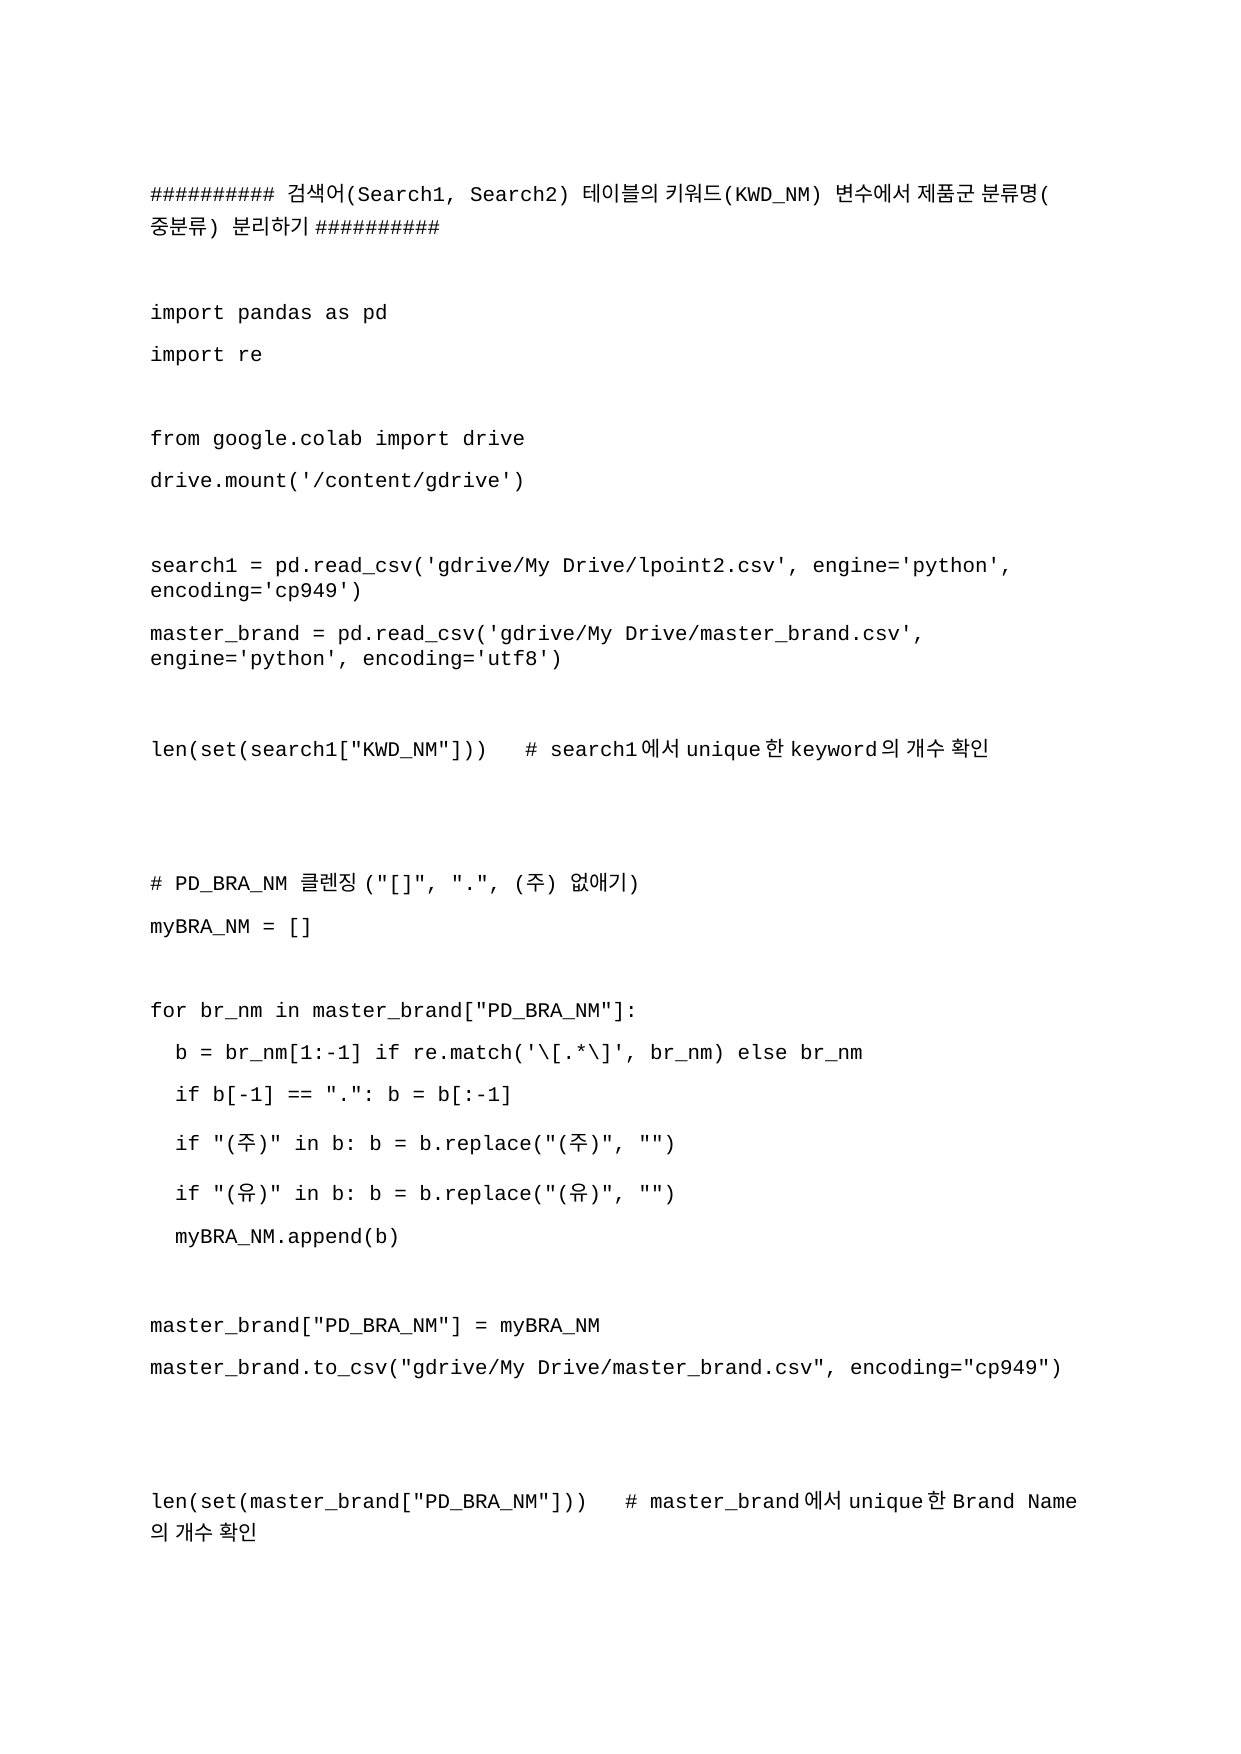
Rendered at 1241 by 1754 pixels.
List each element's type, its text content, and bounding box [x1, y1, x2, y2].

text b = br_nm[1:-1] if re.match('\[.*\]', br_nm) else br_nm [150, 1042, 1090, 1066]
text import pandas as pd [150, 302, 1090, 325]
text search1 = pd.read_csv('gdrive/My Drive/lpoint2.csv', engine='python', encoding='cp949') [150, 555, 1090, 604]
text ########## 검색어(Search1, Search2) 테이블의 키워드(KWD_NM) 변수에서 제품군 분류명(중분류) 분리하기 ########## [150, 177, 1090, 240]
text for br_nm in master_brand["PD_BRA_NM"]: [150, 1000, 1090, 1024]
text import re [150, 344, 1090, 367]
text master_brand.to_csv("gdrive/My Drive/master_brand.csv", encoding="cp949") [150, 1357, 1090, 1381]
text myBRA_NM = [] [150, 916, 1090, 939]
text myBRA_NM.append(b) [150, 1226, 1090, 1249]
text if b[-1] == ".": b = b[:-1] [150, 1084, 1090, 1108]
text if "(주)" in b: b = b.replace("(주)", "") [150, 1127, 1090, 1157]
text master_brand["PD_BRA_NM"] = myBRA_NM [150, 1315, 1090, 1339]
text master_brand = pd.read_csv('gdrive/My Drive/master_brand.csv', engine='python', encoding='utf8') [150, 622, 1090, 672]
text len(set(search1["KWD_NM"])) # search1에서 unique한 keyword의 개수 확인 [150, 732, 1090, 763]
text drive.mount('/content/gdrive') [150, 470, 1090, 494]
text # PD_BRA_NM 클렌징 ("[]", ".", (주) 없애기) [150, 866, 1090, 897]
text from google.colab import drive [150, 428, 1090, 452]
text len(set(master_brand["PD_BRA_NM"])) # master_brand에서 unique한 Brand Name의 개수 확인 [150, 1484, 1090, 1547]
text if "(유)" in b: b = b.replace("(유)", "") [150, 1176, 1090, 1207]
